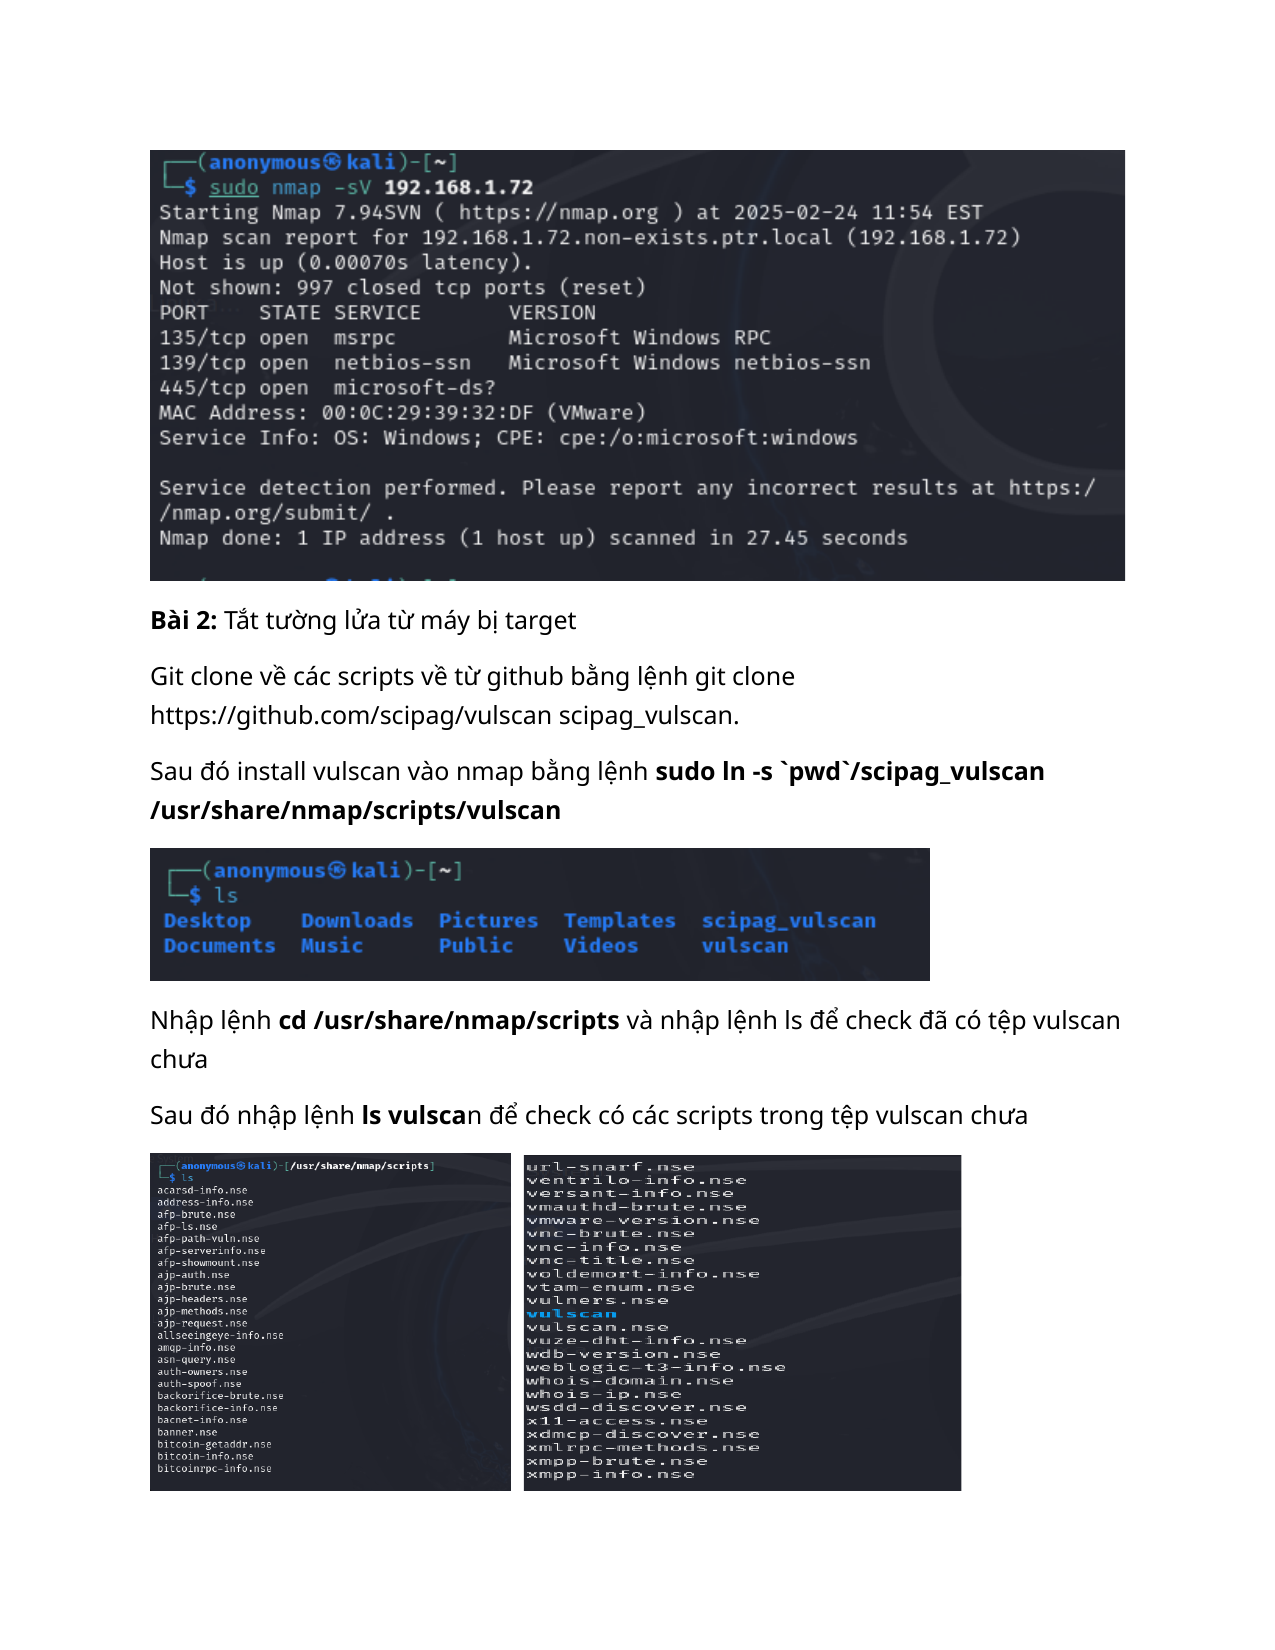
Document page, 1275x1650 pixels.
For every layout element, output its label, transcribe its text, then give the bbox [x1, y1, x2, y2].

picture [150, 848, 930, 981]
picture [150, 150, 1125, 581]
picture [523, 1155, 962, 1491]
text Sau đó install vulscan vào nmap bằng lệnh sudo ln -s `pwd`/scipag_vulscan /usr/share/nmap/scripts/vulscan [150, 753, 1125, 826]
text Nhập lệnh cd /usr/share/nmap/scripts và nhập lệnh ls để check đã có tệp vulscan chưa [150, 1003, 1125, 1076]
picture [150, 1153, 511, 1491]
text Bài 2: Tắt tường lửa từ máy bị target [150, 602, 1125, 636]
text Sau đó nhập lệnh ls vulscan để check có các scripts trong tệp vulscan chưa [150, 1098, 1125, 1132]
text Git clone về các scripts về từ github bằng lệnh git clone https://github.com/scipag/vulscan scipag_vulscan. [150, 658, 1125, 731]
